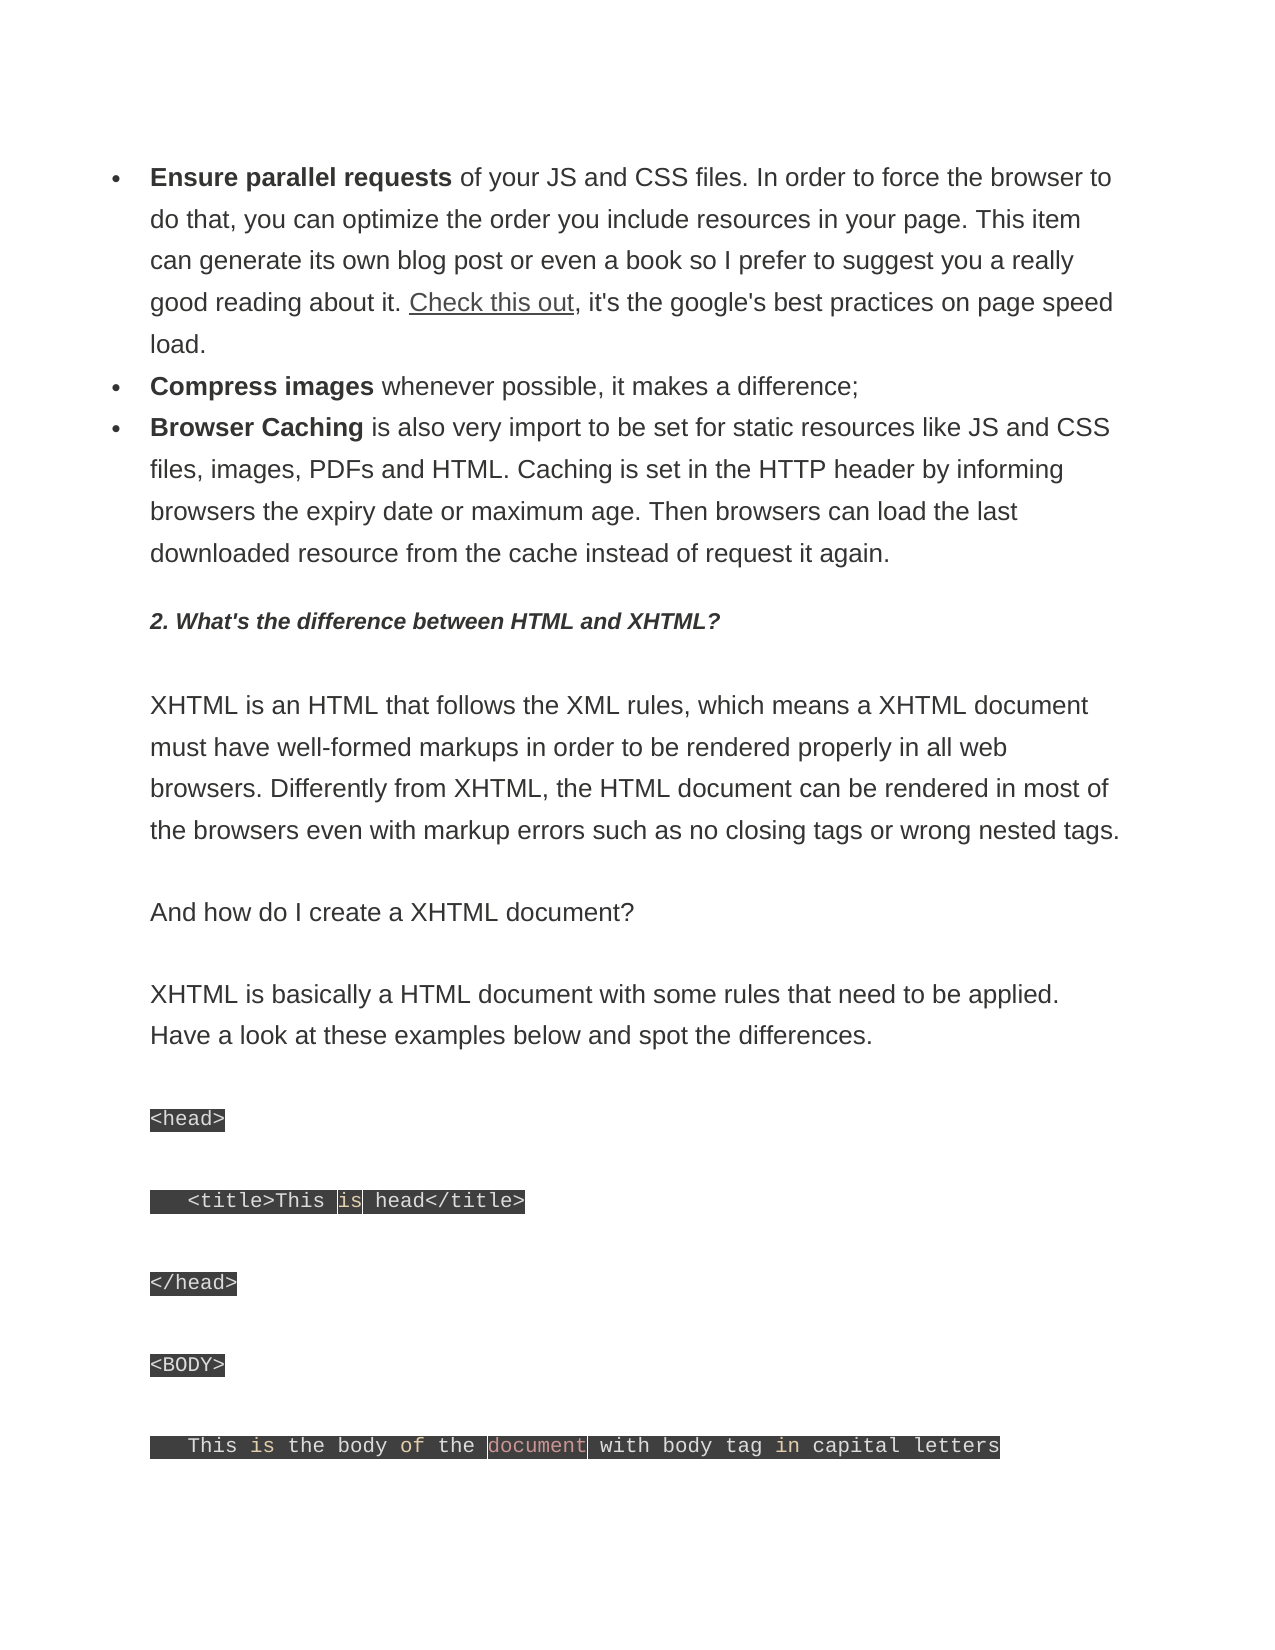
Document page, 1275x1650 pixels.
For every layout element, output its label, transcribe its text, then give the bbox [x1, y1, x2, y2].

text <BODY> [150, 1336, 1125, 1377]
text <title>This is head</title> [150, 1172, 1125, 1214]
text And how do I create a XHTML document? [150, 885, 1125, 927]
list Ensure parallel requests of your JS and CSS files. In order to force the browser to do that, you can optimize the order you include resources in your page. This item can generate its own blog post or even a book so I prefer to suggest you a really good reading about it. Check this out, it's the google's best practices on page speed load. [112, 150, 1125, 359]
subtitle 2. What's the difference between HTML and XHTML? [150, 608, 1125, 634]
text XHTML is an HTML that follows the XML rules, which means a XHTML document must have well-formed markups in order to be rendered properly in all web browsers. Differently from XHTML, the HTML document can be rendered in most of the browsers even with markup errors such as no closing tags or wrong nested tags. [150, 678, 1125, 845]
text <head> [150, 1090, 1125, 1132]
text XHTML is basically a HTML document with some rules that need to be applied. Have a look at these examples below and spot the differences. [150, 967, 1125, 1050]
text </head> [150, 1254, 1125, 1296]
text This is the body of the document with body tag in capital letters [150, 1417, 1125, 1459]
list Compress images whenever possible, it makes a difference; [112, 359, 1125, 401]
list Browser Caching is also very import to be set for static resources like JS and CSS files, images, PDFs and HTML. Caching is set in the HTTP header by informing browsers the expiry date or maximum age. Then browsers can load the last downloaded resource from the cache instead of request it again. [112, 401, 1125, 568]
